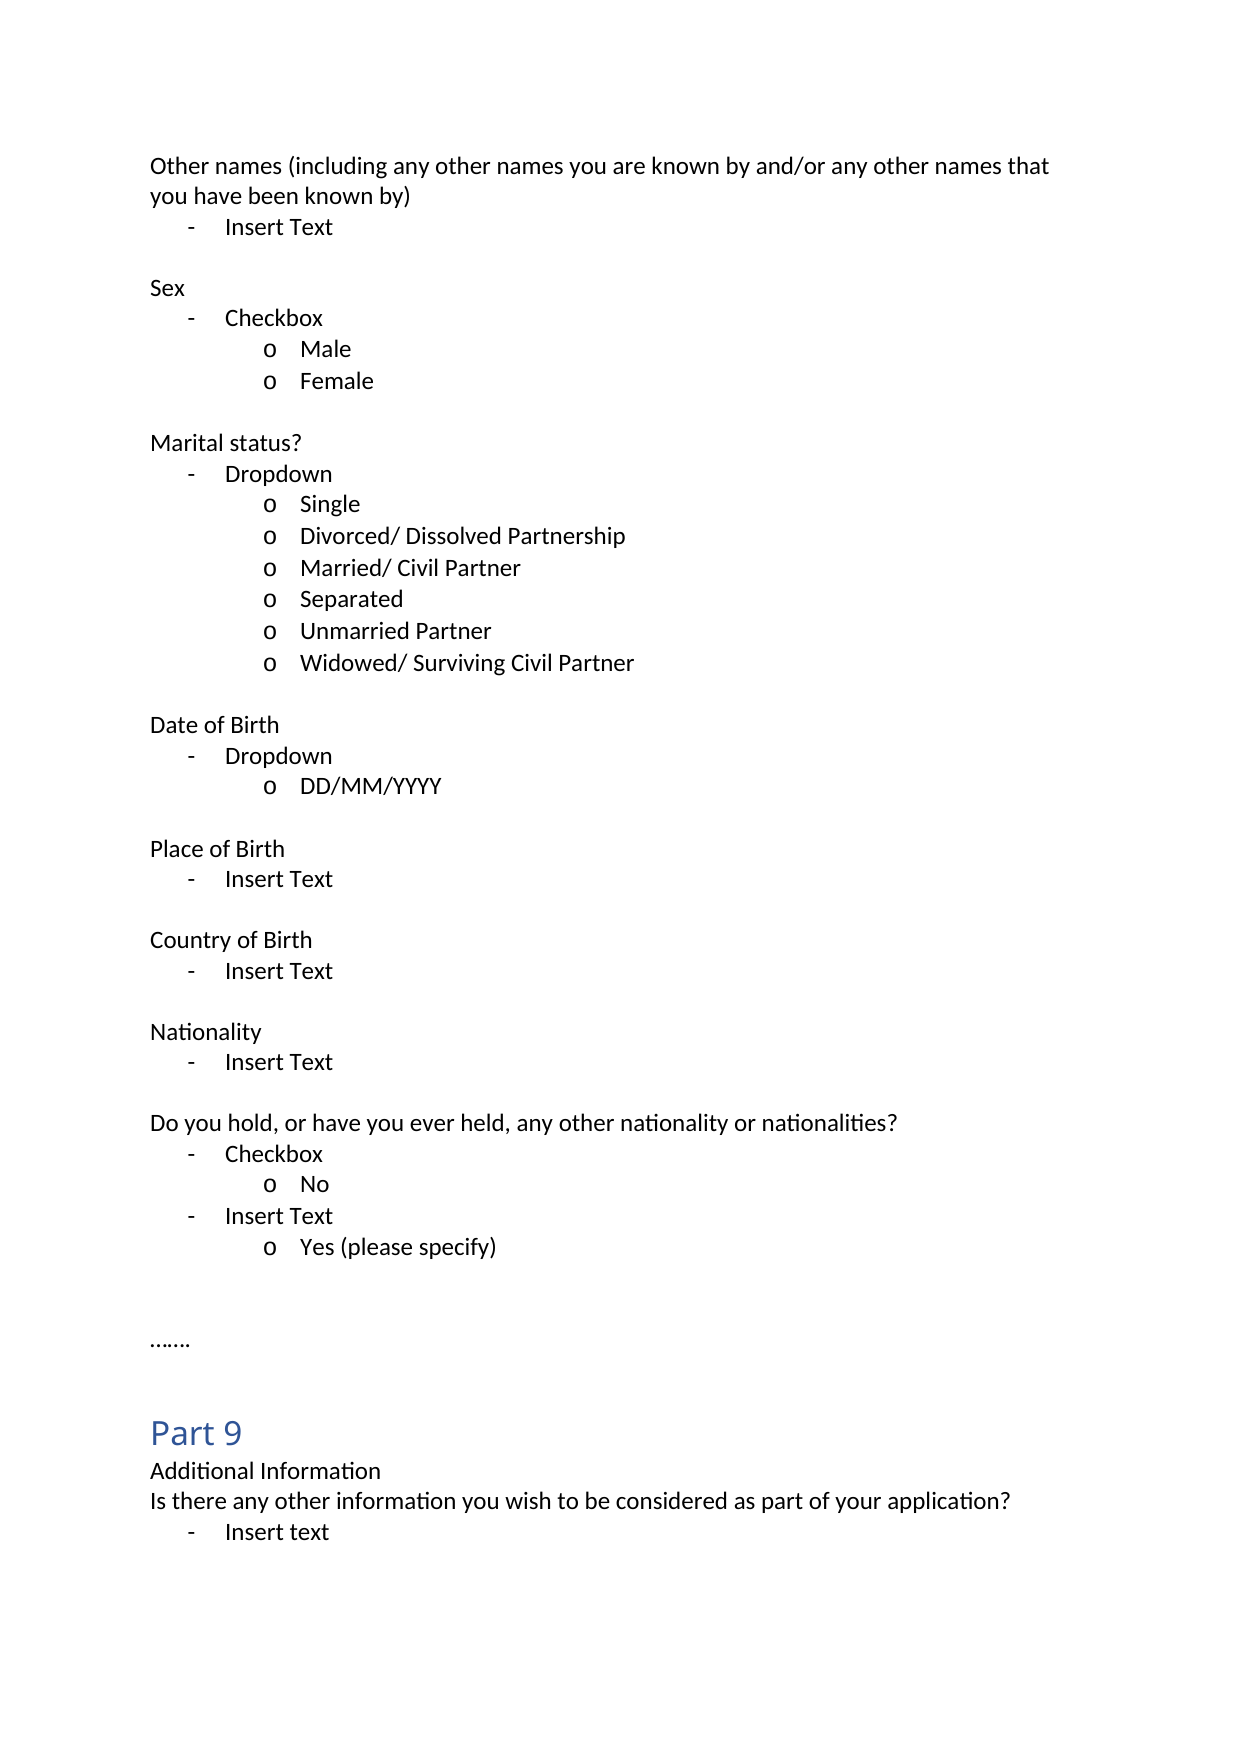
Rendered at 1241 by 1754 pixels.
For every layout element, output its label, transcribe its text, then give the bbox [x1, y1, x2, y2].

text Marital status? [150, 427, 1090, 458]
text Nationality [150, 1016, 1090, 1046]
text Additional Information [150, 1455, 1090, 1486]
list Insert Text [187, 1046, 1090, 1077]
text Is there any other information you wish to be considered as part of your application? [150, 1486, 1090, 1516]
list Married/ Civil Partner [262, 552, 1090, 583]
text Do you hold, or have you ever held, any other nationality or nationalities? [150, 1107, 1090, 1138]
list Insert Text [187, 863, 1090, 894]
list Single [262, 488, 1090, 520]
text Sex [150, 272, 1090, 303]
list Separated [262, 583, 1090, 615]
list Checkbox [187, 303, 1090, 333]
list Male [262, 333, 1090, 365]
text ……. [150, 1323, 1090, 1354]
list Dropdown [187, 740, 1090, 770]
list Unmarried Partner [262, 615, 1090, 647]
text Other names (including any other names you are known by and/or any other names that you have been known by) [150, 150, 1090, 211]
text Place of Birth [150, 833, 1090, 863]
list Insert Text [187, 211, 1090, 242]
text Country of Birth [150, 924, 1090, 955]
list Female [262, 365, 1090, 397]
text Date of Birth [150, 709, 1090, 740]
subtitle Part 9 [150, 1409, 1090, 1455]
list Yes (please specify) [262, 1231, 1090, 1262]
list Insert Text [187, 1200, 1090, 1231]
list Widowed/ Surviving Civil Partner [262, 647, 1090, 679]
list No [262, 1168, 1090, 1200]
list DD/MM/YYYY [262, 770, 1090, 802]
list Dropdown [187, 458, 1090, 488]
list Checkbox [187, 1138, 1090, 1168]
list Divorced/ Dissolved Partnership [262, 520, 1090, 552]
list Insert Text [187, 955, 1090, 985]
list Insert text [187, 1516, 1090, 1547]
